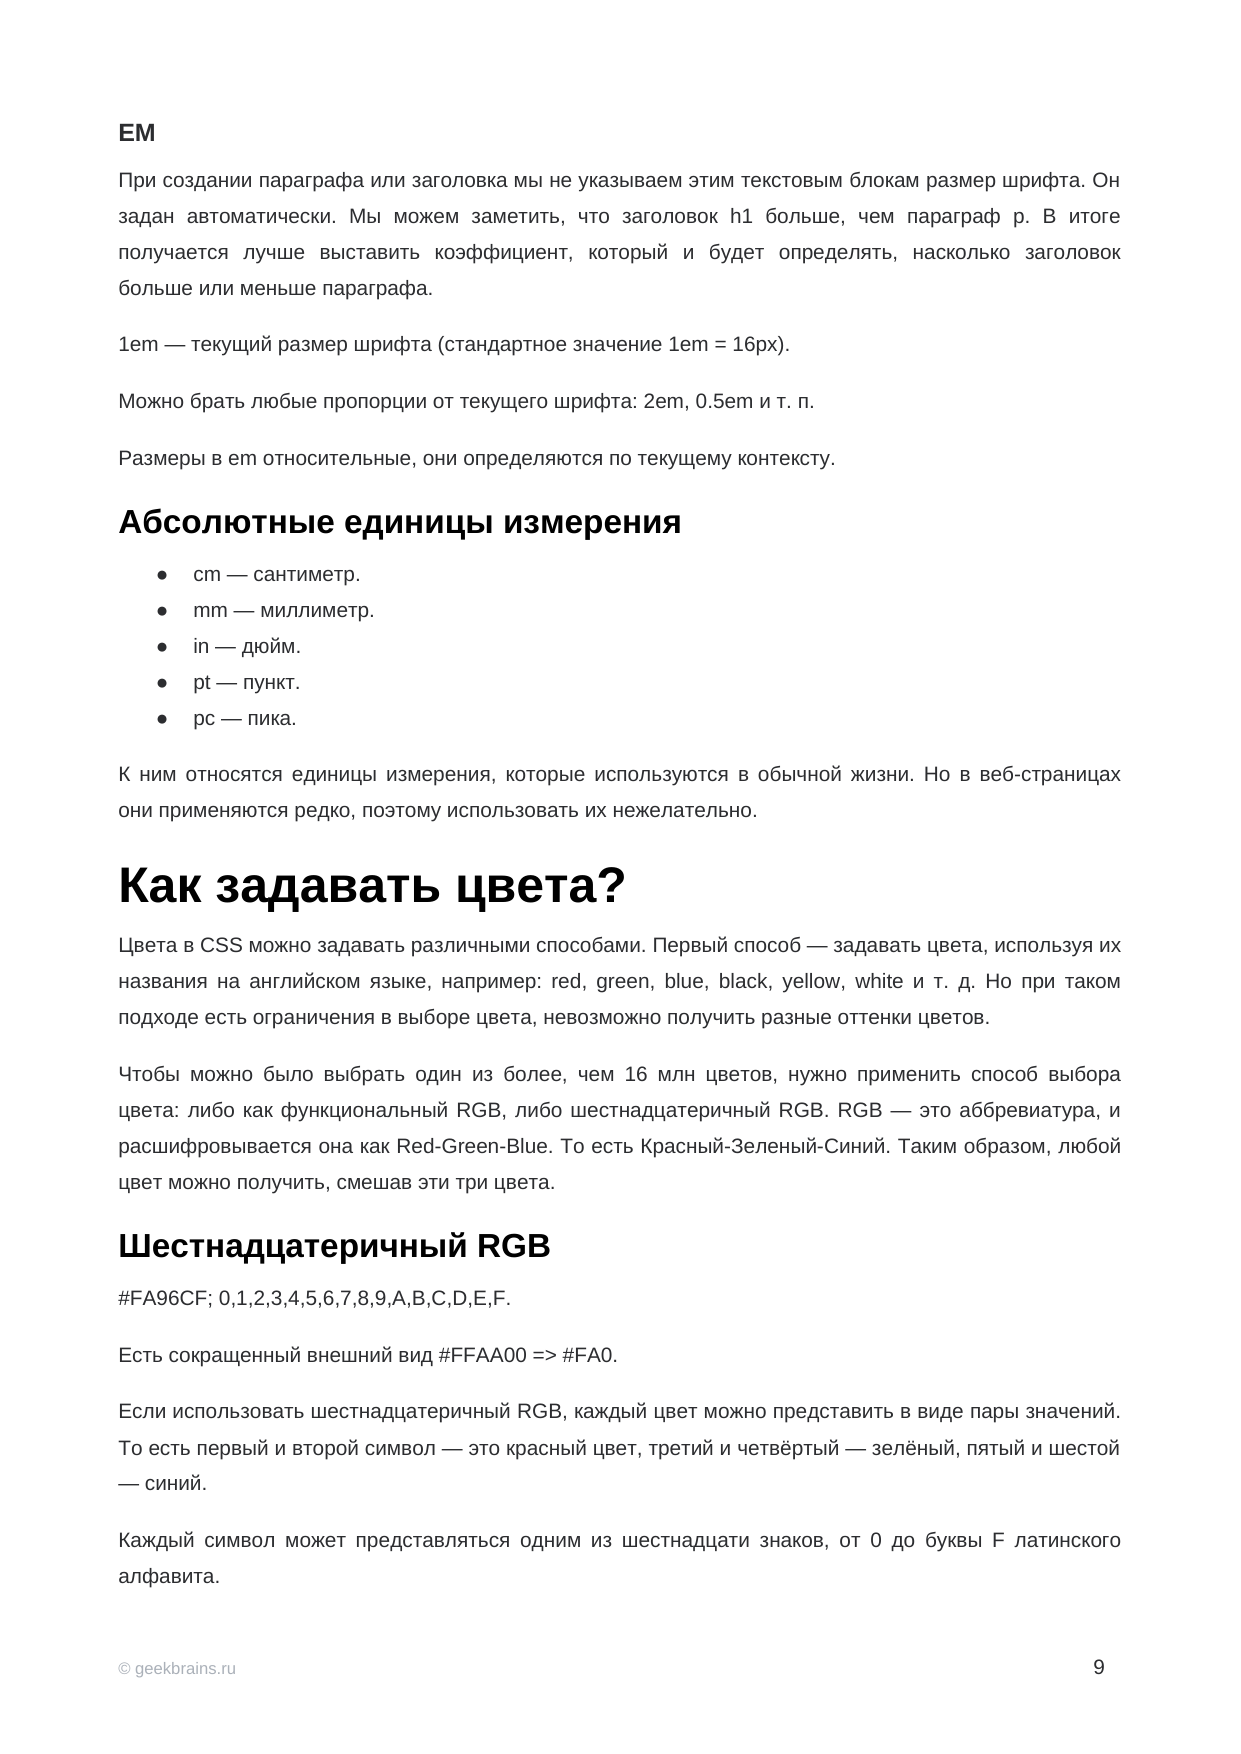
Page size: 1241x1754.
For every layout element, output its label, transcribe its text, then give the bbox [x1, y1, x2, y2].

text 1em — текущий размер шрифта (стандартное значение 1em = 16px). [118, 332, 1122, 356]
text К ним относятся единицы измерения, которые используются в обычной жизни. Но в веб-страницах они применяются редко, поэтому использовать их нежелательно. [118, 762, 1122, 822]
subtitle EM [118, 118, 1122, 147]
text Можно брать любые пропорции от текущего шрифта: 2em, 0.5em и т. п. [118, 389, 1122, 413]
text Есть сокращенный внешний вид #FFAA00 => #FA0. [118, 1343, 1122, 1367]
list cm — сантиметр. [156, 562, 1122, 586]
subtitle Абсолютные единицы измерения [118, 502, 1122, 541]
text При создании параграфа или заголовка мы не указываем этим текстовым блокам размер шрифта. Он задан автоматически. Мы можем заметить, что заголовок h1 больше, чем параграф p. В итоге получается лучше выставить коэффициент, который и будет определять, насколько заголовок больше или меньше параграфа. [118, 168, 1122, 299]
list pt — пункт. [156, 669, 1122, 693]
text Чтобы можно было выбрать один из более, чем 16 млн цветов, нужно применить способ выбора цвета: либо как функциональный RGB, либо шестнадцатеричный RGB. RGB — это аббревиатура, и расшифровывается она как Red-Green-Blue. То есть Красный-Зеленый-Синий. Таким образом, любой цвет можно получить, смешав эти три цвета. [118, 1062, 1122, 1194]
text Размеры в em относительные, они определяются по текущему контексту. [118, 446, 1122, 470]
list pc — пика. [156, 706, 1122, 729]
list in — дюйм. [156, 634, 1122, 658]
text Если использовать шестнадцатеричный RGB, каждый цвет можно представить в виде пары значений. То есть первый и второй символ — это красный цвет, третий и четвёртый — зелёный, пятый и шестой — синий. [118, 1399, 1122, 1495]
list mm — миллиметр. [156, 598, 1122, 622]
subtitle Шестнадцатеричный RGB [118, 1227, 1122, 1265]
text #FA96CF; 0,1,2,3,4,5,6,7,8,9,A,B,C,D,E,F. [118, 1286, 1122, 1310]
text Каждый символ может представляться одним из шестнадцати знаков, от 0 до буквы F латинского алфавита. [118, 1528, 1122, 1588]
subtitle Как задавать цвета? [118, 855, 1122, 912]
text Цвета в CSS можно задавать различными способами. Первый способ — задавать цвета, используя их названия на английском языке, например: red, green, blue, black, yellow, white и т. д. Но при таком подходе есть ограничения в выборе цвета, невозможно получить разные оттенки цветов. [118, 933, 1122, 1029]
